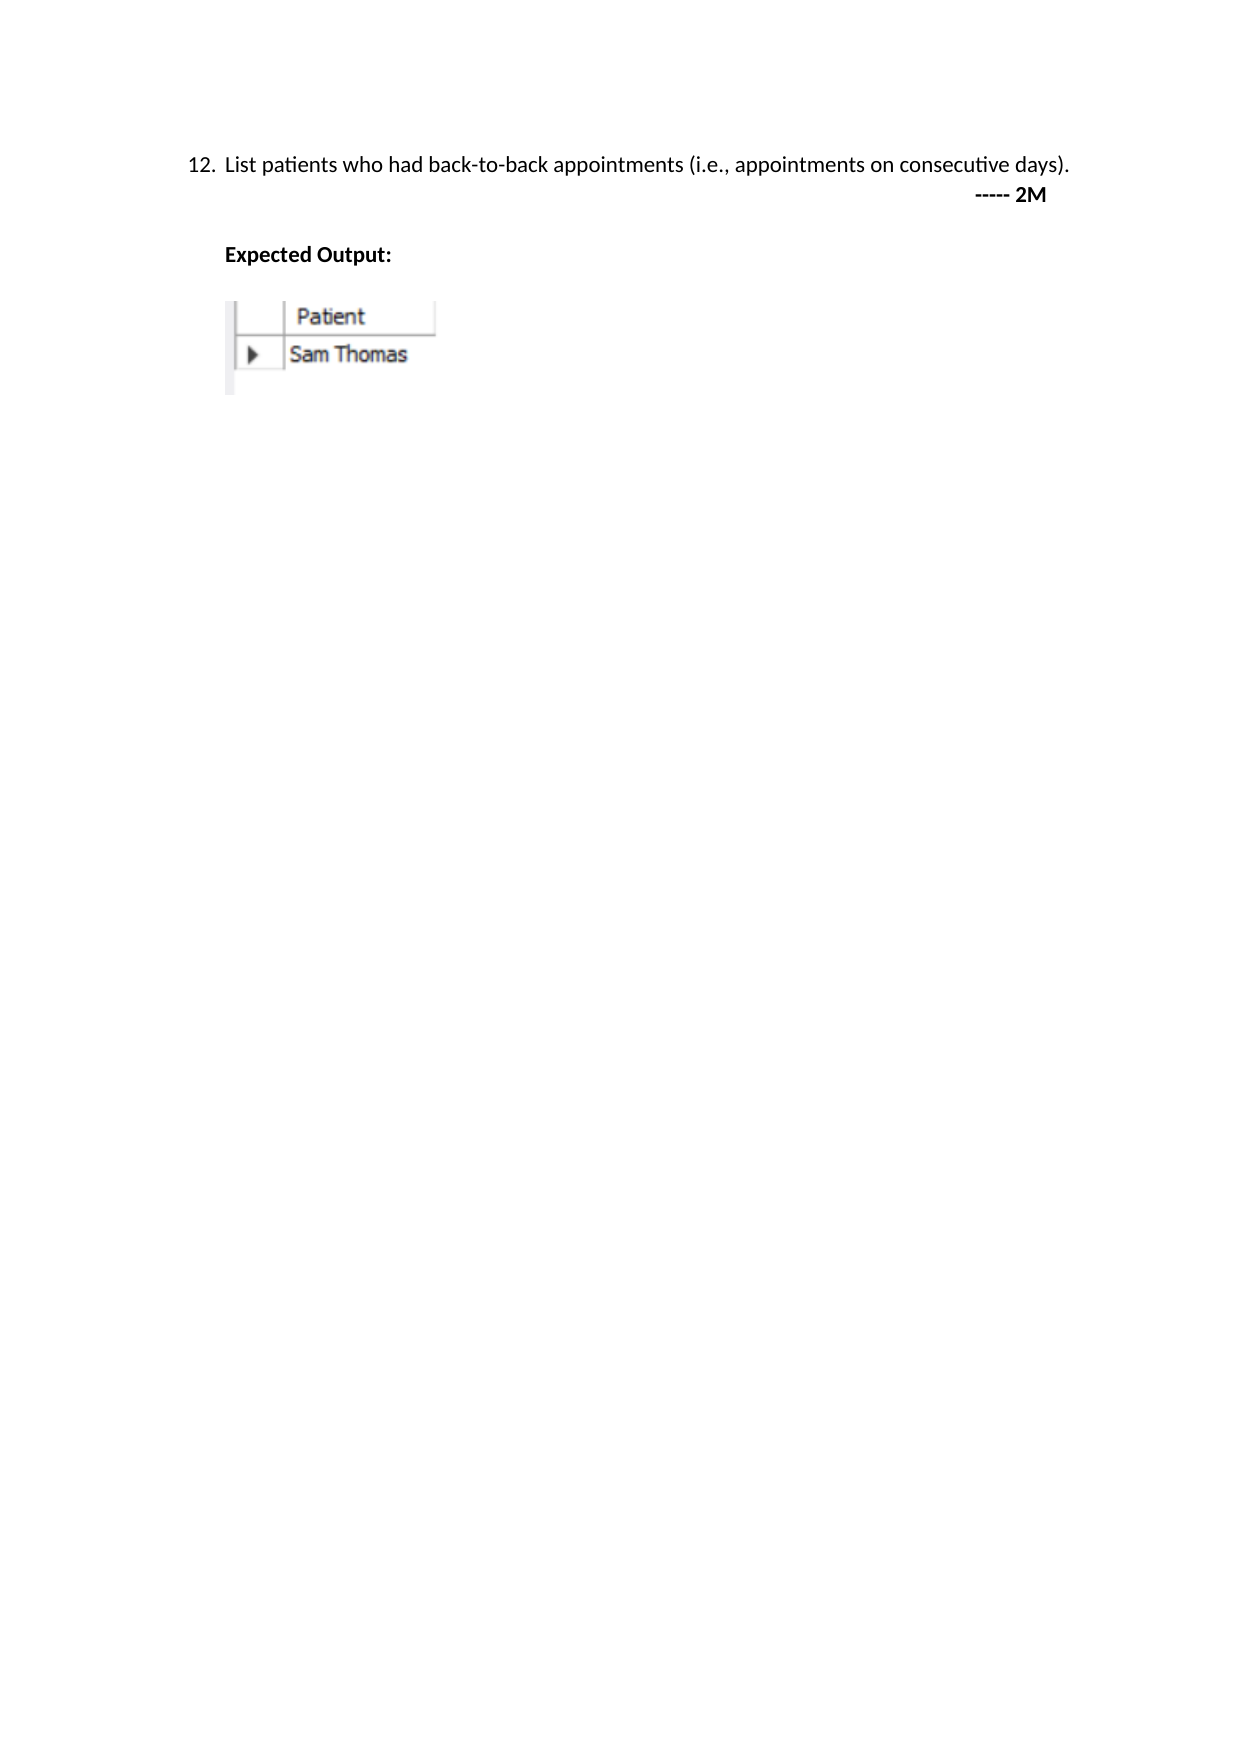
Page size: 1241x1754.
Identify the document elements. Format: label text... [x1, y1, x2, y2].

list List patients who had back-to-back appointments (i.e., appointments on consecutive days). ----- 2M [187, 150, 1090, 208]
list Expected Output: [225, 241, 1090, 269]
picture [225, 301, 655, 395]
